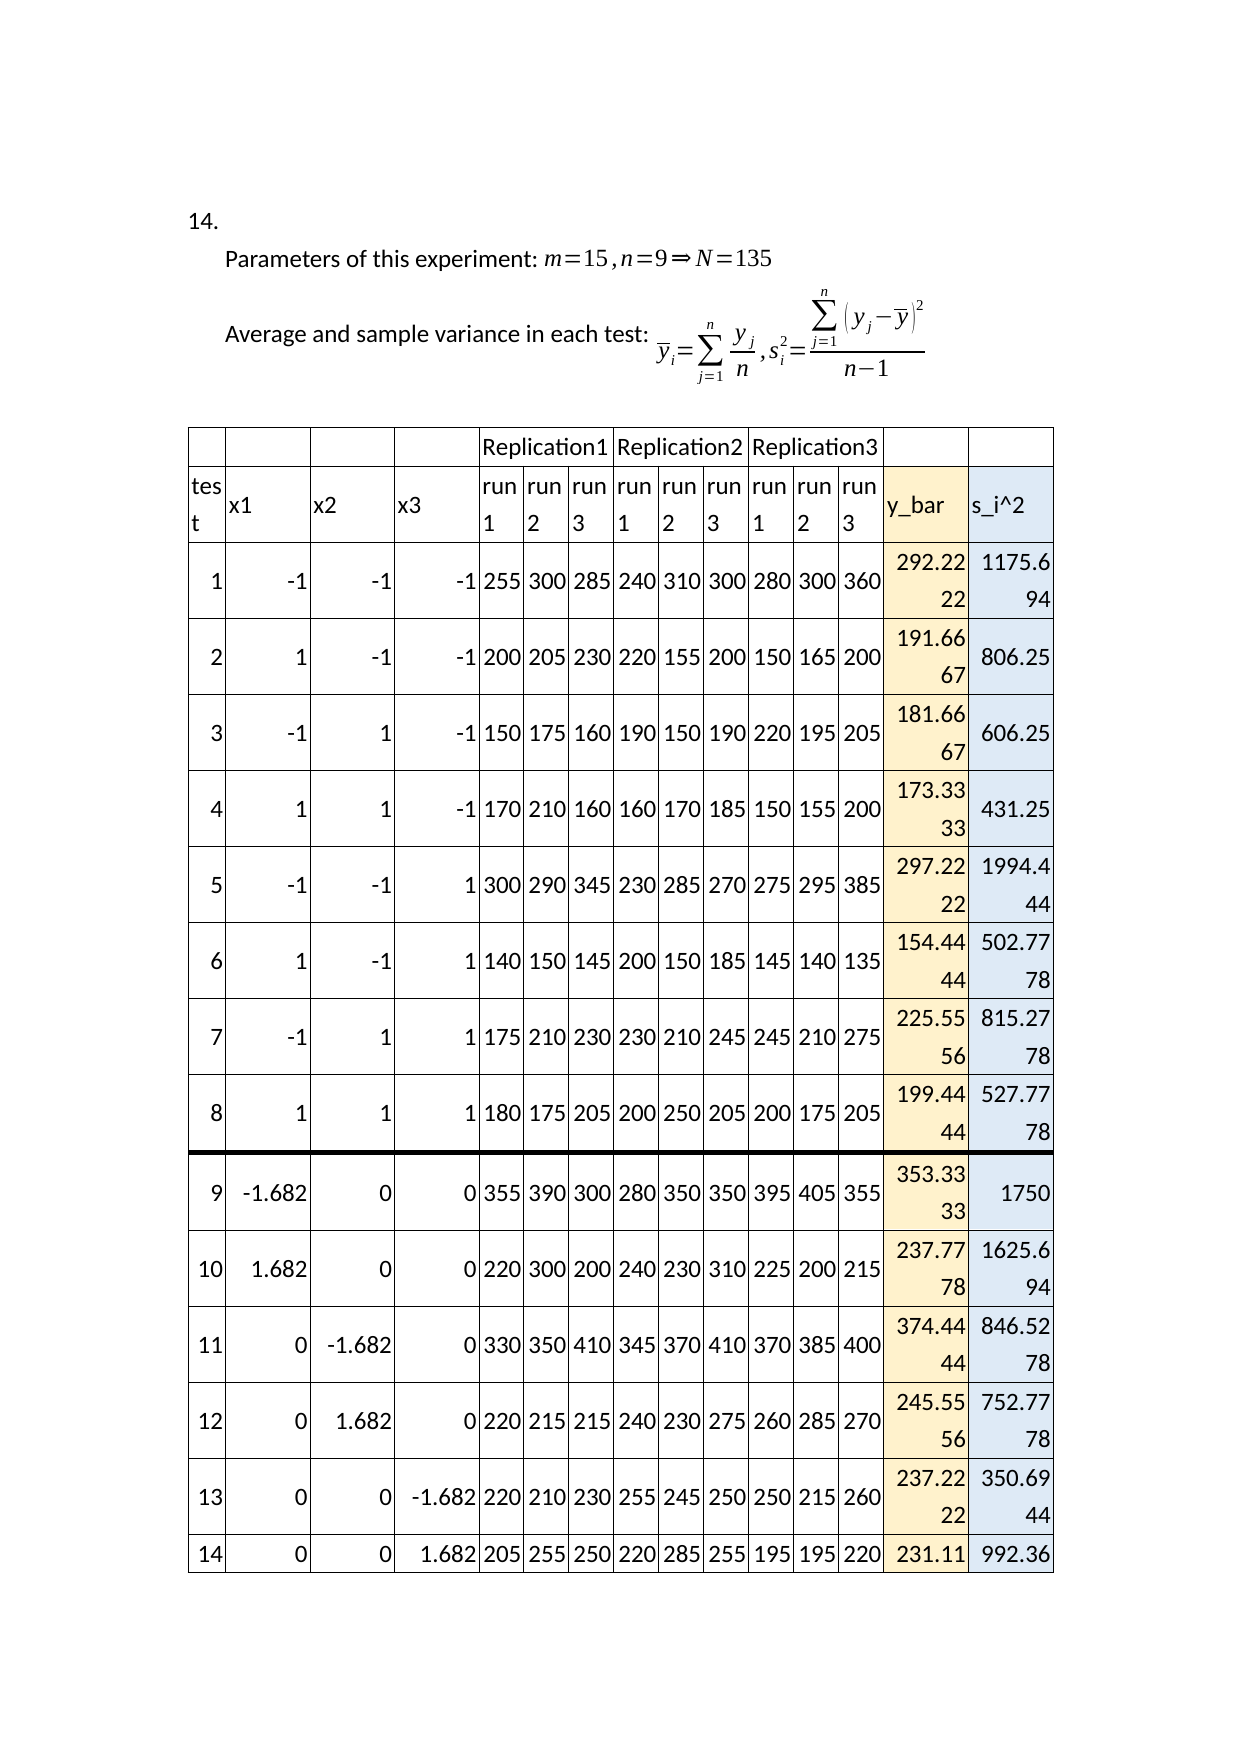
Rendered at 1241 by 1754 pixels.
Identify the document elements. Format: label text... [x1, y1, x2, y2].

table_cell 300 [480, 847, 523, 922]
table_cell 220 [480, 1383, 523, 1458]
table_cell 220 [480, 1231, 523, 1306]
table_cell 606.25 [969, 695, 1053, 770]
table_cell 245.5556 [884, 1383, 968, 1458]
table_cell 350.6944 [969, 1459, 1053, 1534]
table_cell 370 [749, 1307, 793, 1382]
table_cell 185 [704, 771, 748, 846]
table_cell 180 [480, 1075, 523, 1150]
table_cell 431.25 [969, 771, 1053, 846]
table_cell 390 [524, 1155, 568, 1229]
table_cell 8 [189, 1075, 225, 1150]
table_cell 14 [189, 1535, 225, 1572]
table_cell 200 [614, 923, 658, 998]
table_cell -1 [226, 543, 310, 618]
table_cell 145 [569, 923, 613, 998]
table_cell 300 [524, 543, 568, 618]
table_cell 210 [794, 999, 838, 1074]
table_cell 1 [226, 923, 310, 998]
table_cell 1 [226, 771, 310, 846]
table_cell 230 [614, 999, 658, 1074]
table_cell -1 [395, 771, 479, 846]
table_cell 2 [189, 619, 225, 694]
table_cell 300 [524, 1231, 568, 1306]
table_header [969, 428, 1053, 466]
table_cell 1 [311, 999, 394, 1074]
table_cell 370 [659, 1307, 703, 1382]
table_cell 12 [189, 1383, 225, 1458]
table_cell 410 [704, 1307, 748, 1382]
table_cell 0 [311, 1535, 394, 1572]
table_cell 752.7778 [969, 1383, 1053, 1458]
table_cell 245 [749, 999, 793, 1074]
table_header [395, 428, 479, 466]
table_cell x1 [226, 467, 310, 542]
table_cell 5 [189, 847, 225, 922]
table_cell 275 [749, 847, 793, 922]
table_cell 1 [395, 1075, 479, 1150]
table_cell 205 [569, 1075, 613, 1150]
table_cell 1994.444 [969, 847, 1053, 922]
table_cell run3 [839, 467, 883, 542]
table_cell 297.2222 [884, 847, 968, 922]
table_cell 1 [395, 923, 479, 998]
table_cell 0 [395, 1307, 479, 1382]
table_cell 135 [839, 923, 883, 998]
table_cell -1 [395, 695, 479, 770]
table_cell 210 [659, 999, 703, 1074]
table_cell 1625.694 [969, 1231, 1053, 1306]
table_cell 1 [311, 695, 394, 770]
table_cell -1 [226, 695, 310, 770]
table_cell 220 [480, 1459, 523, 1534]
table_cell 205 [704, 1075, 748, 1150]
table_cell -1 [311, 847, 394, 922]
table_cell run1 [480, 467, 523, 542]
table_cell 502.7778 [969, 923, 1053, 998]
table_header Replication2 [614, 428, 748, 466]
table_cell 0 [311, 1155, 394, 1229]
table_cell s_i^2 [969, 467, 1053, 542]
table_cell 255 [480, 543, 523, 618]
table_cell 310 [704, 1231, 748, 1306]
table_cell 150 [749, 771, 793, 846]
table_cell 190 [614, 695, 658, 770]
table_cell 400 [839, 1307, 883, 1382]
table_cell test [189, 467, 225, 542]
table_cell 220 [749, 695, 793, 770]
table_cell 170 [480, 771, 523, 846]
table_cell run1 [614, 467, 658, 542]
table_cell -1 [311, 619, 394, 694]
table_cell 1 [189, 543, 225, 618]
table_cell 225 [749, 1231, 793, 1306]
table_cell 806.25 [969, 619, 1053, 694]
table_cell 205 [839, 695, 883, 770]
table_cell 385 [794, 1307, 838, 1382]
table_cell 285 [659, 1535, 703, 1572]
table_cell -1 [311, 543, 394, 618]
table_cell 215 [569, 1383, 613, 1458]
table_cell 405 [794, 1155, 838, 1229]
table_cell 0 [395, 1231, 479, 1306]
table_cell 199.4444 [884, 1075, 968, 1150]
table_cell 0 [395, 1383, 479, 1458]
table_cell 395 [749, 1155, 793, 1229]
table_cell 205 [524, 619, 568, 694]
table_cell y_bar [884, 467, 968, 542]
table_cell 237.7778 [884, 1231, 968, 1306]
table_cell 220 [614, 1535, 658, 1572]
table_cell 150 [749, 619, 793, 694]
table_cell x3 [395, 467, 479, 542]
table_cell run3 [704, 467, 748, 542]
table_cell 0 [226, 1535, 310, 1572]
table_cell -1 [226, 847, 310, 922]
table_cell 1.682 [311, 1383, 394, 1458]
table_cell 140 [480, 923, 523, 998]
table_cell 210 [524, 771, 568, 846]
table_cell 240 [614, 543, 658, 618]
table_cell 355 [839, 1155, 883, 1229]
table_cell 200 [614, 1075, 658, 1150]
table_cell 350 [524, 1307, 568, 1382]
table_cell 374.4444 [884, 1307, 968, 1382]
table_cell 1 [226, 619, 310, 694]
table_cell 270 [704, 847, 748, 922]
table_cell 255 [704, 1535, 748, 1572]
table_cell 300 [794, 543, 838, 618]
table_cell 250 [569, 1535, 613, 1572]
table_cell 290 [524, 847, 568, 922]
table_cell 160 [614, 771, 658, 846]
table_cell 11 [189, 1307, 225, 1382]
table_cell 7 [189, 999, 225, 1074]
table_cell 140 [794, 923, 838, 998]
table_cell 150 [659, 923, 703, 998]
table_cell 295 [794, 847, 838, 922]
table_cell 200 [839, 619, 883, 694]
table_cell 992.3611 [969, 1535, 1053, 1572]
table_cell 255 [614, 1459, 658, 1534]
table_cell 175 [524, 695, 568, 770]
table_cell 6 [189, 923, 225, 998]
table_cell 385 [839, 847, 883, 922]
table_header [884, 428, 968, 466]
table_cell 300 [704, 543, 748, 618]
table_cell 345 [569, 847, 613, 922]
table_cell 250 [659, 1075, 703, 1150]
table_cell 410 [569, 1307, 613, 1382]
table_cell 245 [704, 999, 748, 1074]
table_cell 195 [749, 1535, 793, 1572]
table_cell 1.682 [226, 1231, 310, 1306]
table_cell 310 [659, 543, 703, 618]
table_cell 0 [226, 1383, 310, 1458]
table_cell 0 [226, 1459, 310, 1534]
table_cell 165 [794, 619, 838, 694]
table_cell 1.682 [395, 1535, 479, 1572]
table_cell 355 [480, 1155, 523, 1229]
table_cell 220 [614, 619, 658, 694]
table_cell 215 [794, 1459, 838, 1534]
table_cell 191.6667 [884, 619, 968, 694]
table_cell 155 [794, 771, 838, 846]
table_cell 230 [659, 1231, 703, 1306]
table_cell 200 [794, 1231, 838, 1306]
table_cell 150 [659, 695, 703, 770]
table_cell 225.5556 [884, 999, 968, 1074]
table_cell 255 [524, 1535, 568, 1572]
table_cell 292.2222 [884, 543, 968, 618]
table_cell -1 [311, 923, 394, 998]
table_header [311, 428, 394, 466]
table_cell 230 [659, 1383, 703, 1458]
table_cell -1.682 [311, 1307, 394, 1382]
table_cell 1 [311, 1075, 394, 1150]
table_cell 231.1111 [884, 1535, 968, 1572]
table_cell 0 [311, 1231, 394, 1306]
table_cell 240 [614, 1383, 658, 1458]
table_cell 210 [524, 999, 568, 1074]
table_cell 350 [659, 1155, 703, 1229]
table_cell 215 [524, 1383, 568, 1458]
table_cell 195 [794, 695, 838, 770]
table_cell 250 [704, 1459, 748, 1534]
table_header [189, 428, 225, 466]
table_cell 9 [189, 1155, 225, 1229]
table_cell 846.5278 [969, 1307, 1053, 1382]
table_header Replication1 [480, 428, 613, 466]
table_cell 260 [749, 1383, 793, 1458]
table_cell 360 [839, 543, 883, 618]
table_cell 3 [189, 695, 225, 770]
table_cell run2 [794, 467, 838, 542]
table_cell 13 [189, 1459, 225, 1534]
table_cell run2 [524, 467, 568, 542]
table_cell -1 [395, 619, 479, 694]
table_cell 0 [311, 1459, 394, 1534]
table_cell 175 [524, 1075, 568, 1150]
table_cell 155 [659, 619, 703, 694]
table_cell 150 [480, 695, 523, 770]
table_cell 280 [749, 543, 793, 618]
table_cell 330 [480, 1307, 523, 1382]
list Parameters of this experiment: [225, 239, 1053, 277]
table_cell 527.7778 [969, 1075, 1053, 1150]
table_cell 4 [189, 771, 225, 846]
table_cell 1 [395, 847, 479, 922]
table_cell 220 [839, 1535, 883, 1572]
table_cell -1.682 [395, 1459, 479, 1534]
table_cell 280 [614, 1155, 658, 1229]
table_cell 275 [839, 999, 883, 1074]
table_cell 170 [659, 771, 703, 846]
table_cell 150 [524, 923, 568, 998]
table_cell 10 [189, 1231, 225, 1306]
table_cell 245 [659, 1459, 703, 1534]
table_cell 237.2222 [884, 1459, 968, 1534]
table_cell 175 [794, 1075, 838, 1150]
table_cell 270 [839, 1383, 883, 1458]
table_cell 815.2778 [969, 999, 1053, 1074]
table_cell run3 [569, 467, 613, 542]
table_cell 160 [569, 771, 613, 846]
table_cell 1 [226, 1075, 310, 1150]
table_cell run1 [749, 467, 793, 542]
table_cell 1750 [969, 1155, 1053, 1229]
table_cell 160 [569, 695, 613, 770]
table_cell 205 [480, 1535, 523, 1572]
table_cell 300 [569, 1155, 613, 1229]
table_cell 200 [569, 1231, 613, 1306]
table_cell x2 [311, 467, 394, 542]
table_cell 195 [794, 1535, 838, 1572]
table_cell 200 [749, 1075, 793, 1150]
table_cell 200 [704, 619, 748, 694]
table_cell 215 [839, 1231, 883, 1306]
table_cell 275 [704, 1383, 748, 1458]
table_cell 210 [524, 1459, 568, 1534]
table_cell 1 [311, 771, 394, 846]
table_cell 345 [614, 1307, 658, 1382]
table_cell 230 [569, 1459, 613, 1534]
table_cell 205 [839, 1075, 883, 1150]
text Average and sample variance in each test: [187, 277, 1053, 389]
table_cell -1 [226, 999, 310, 1074]
table_cell 200 [480, 619, 523, 694]
table_cell 190 [704, 695, 748, 770]
table_header [226, 428, 310, 466]
table_cell run2 [659, 467, 703, 542]
table_cell 260 [839, 1459, 883, 1534]
table_cell 285 [659, 847, 703, 922]
table_cell 240 [614, 1231, 658, 1306]
table_cell 250 [749, 1459, 793, 1534]
table_cell 145 [749, 923, 793, 998]
table_cell 200 [839, 771, 883, 846]
table_cell 230 [569, 619, 613, 694]
table_cell 181.6667 [884, 695, 968, 770]
table_cell 285 [794, 1383, 838, 1458]
table_cell 1175.694 [969, 543, 1053, 618]
table_cell 0 [226, 1307, 310, 1382]
table_cell 154.4444 [884, 923, 968, 998]
table_cell 1 [395, 999, 479, 1074]
table_cell 173.3333 [884, 771, 968, 846]
table_cell 353.3333 [884, 1155, 968, 1229]
table_cell 0 [395, 1155, 479, 1229]
table_header Replication3 [749, 428, 883, 466]
table_cell 185 [704, 923, 748, 998]
table_cell 175 [480, 999, 523, 1074]
table_cell -1.682 [226, 1155, 310, 1229]
table_cell 350 [704, 1155, 748, 1229]
table_cell 285 [569, 543, 613, 618]
table_cell 230 [614, 847, 658, 922]
table_cell 230 [569, 999, 613, 1074]
table_cell -1 [395, 543, 479, 618]
